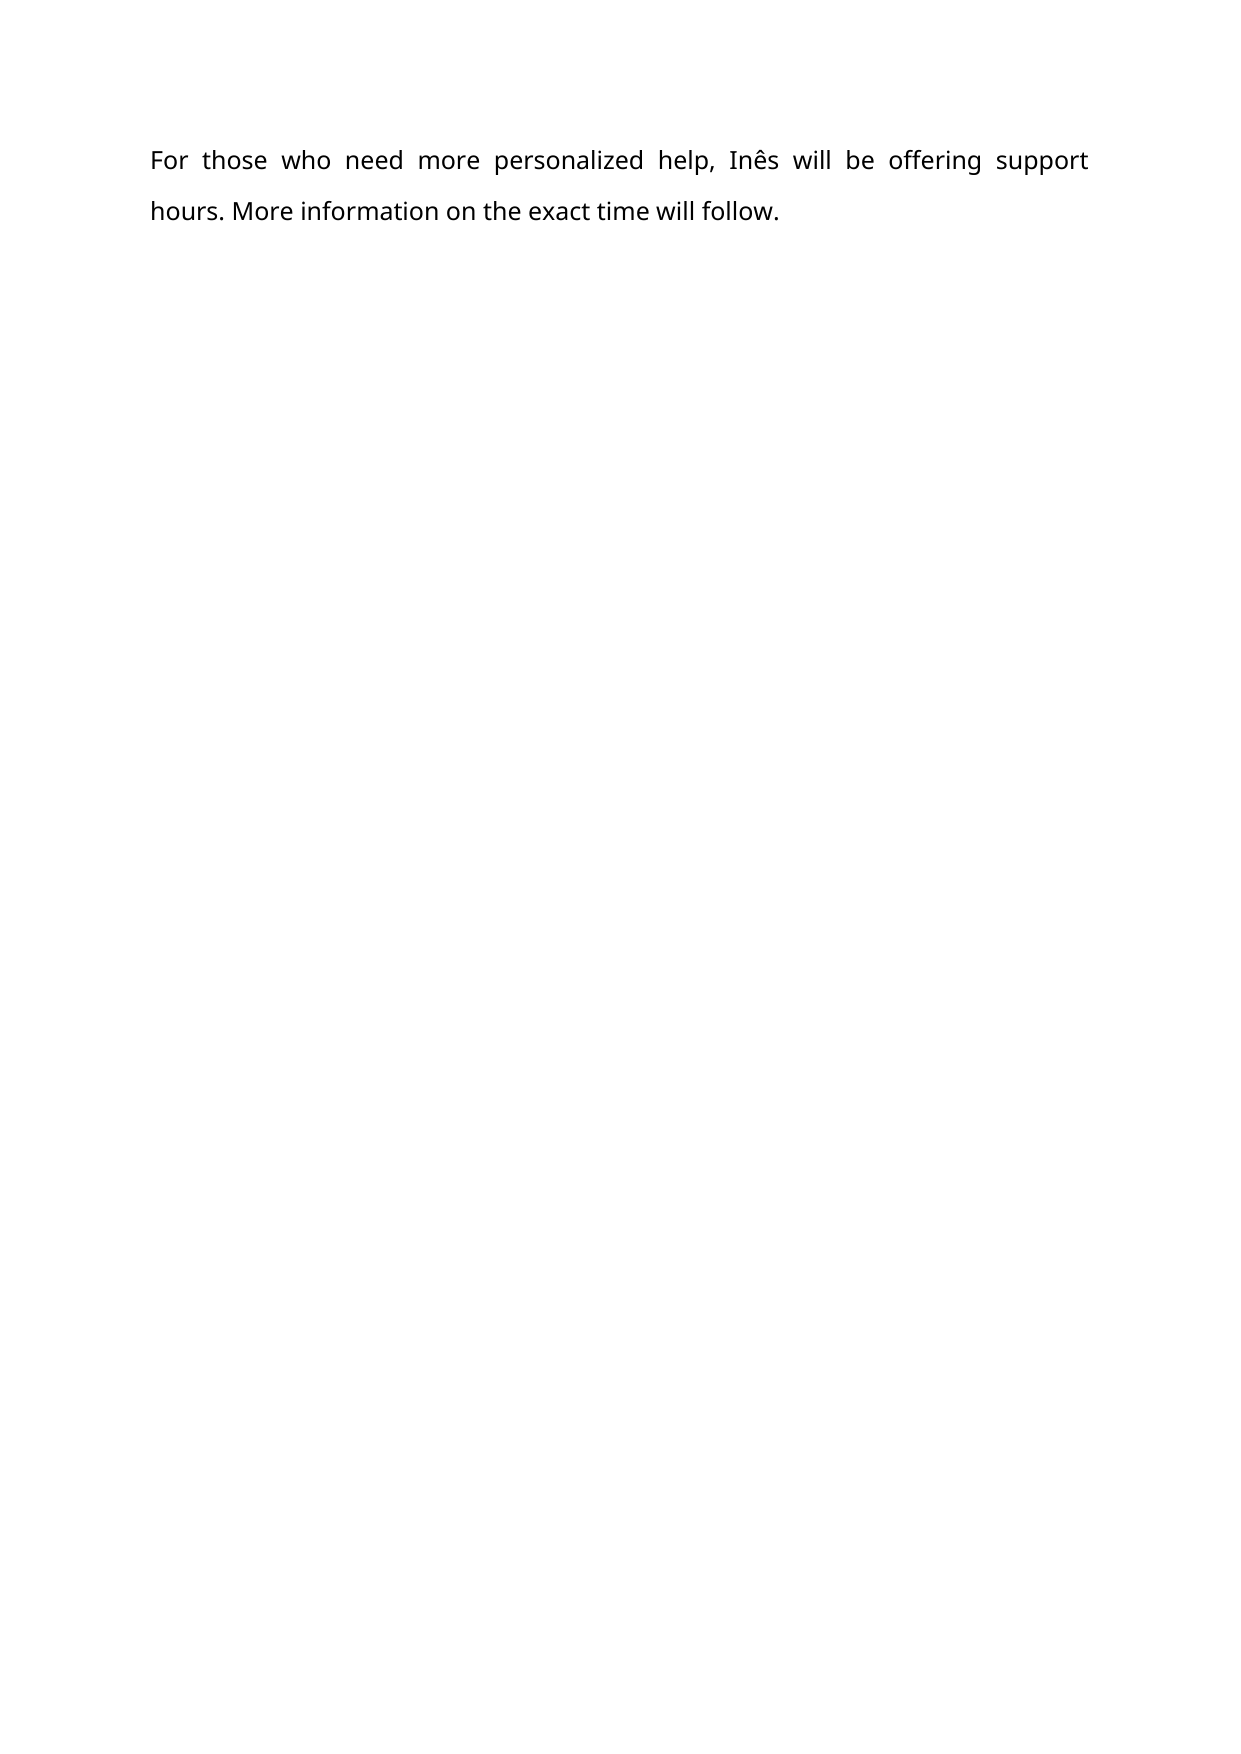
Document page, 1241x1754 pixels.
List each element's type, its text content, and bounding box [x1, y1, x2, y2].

text For those who need more personalized help, Inês will be offering support hours. More information on the exact time will follow. [150, 143, 1090, 228]
